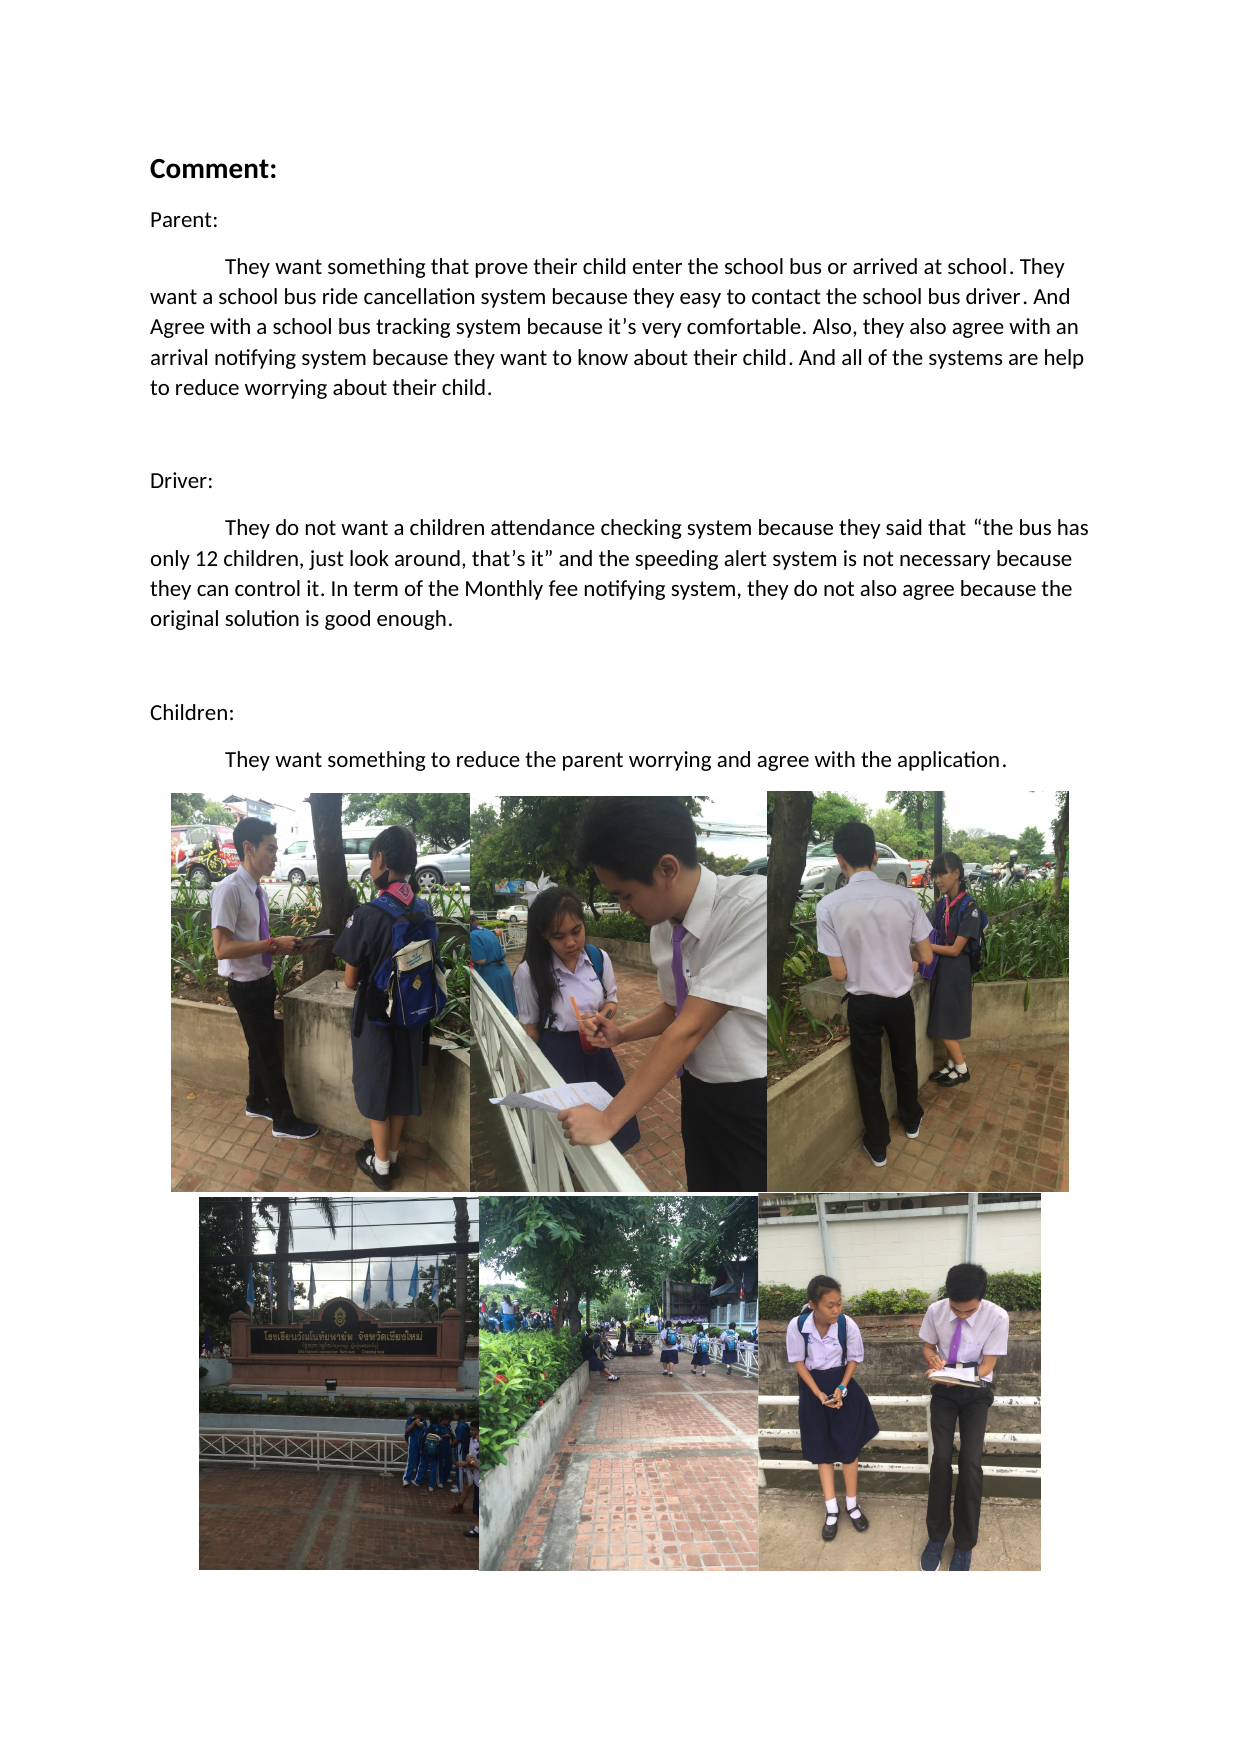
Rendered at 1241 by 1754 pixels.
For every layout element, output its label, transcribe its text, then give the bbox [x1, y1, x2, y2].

text Children: [150, 698, 1090, 726]
text They want something that prove their child enter the school bus or arrived at school. They want a school bus ride cancellation system because they easy to contact the school bus driver. And Agree with a school bus tracking system because it’s very comfortable. Also, they also agree with an arrival notifying system because they want to know about their child. And all of the systems are help to reduce worrying about their child. [150, 252, 1090, 401]
picture [199, 1193, 1041, 1571]
text Parent: [150, 205, 1090, 233]
text Driver: [150, 467, 1090, 494]
text They do not want a children attendance checking system because they said that “the bus has only 12 children, just look around, that’s it” and the speeding alert system is not necessary because they can control it. In term of the Monthly fee notifying system, they do not also agree because the original solution is good enough. [150, 513, 1090, 632]
text Comment: [150, 150, 1090, 186]
text They want something to reduce the parent worrying and agree with the application. [150, 745, 1090, 773]
picture [171, 791, 1069, 1192]
